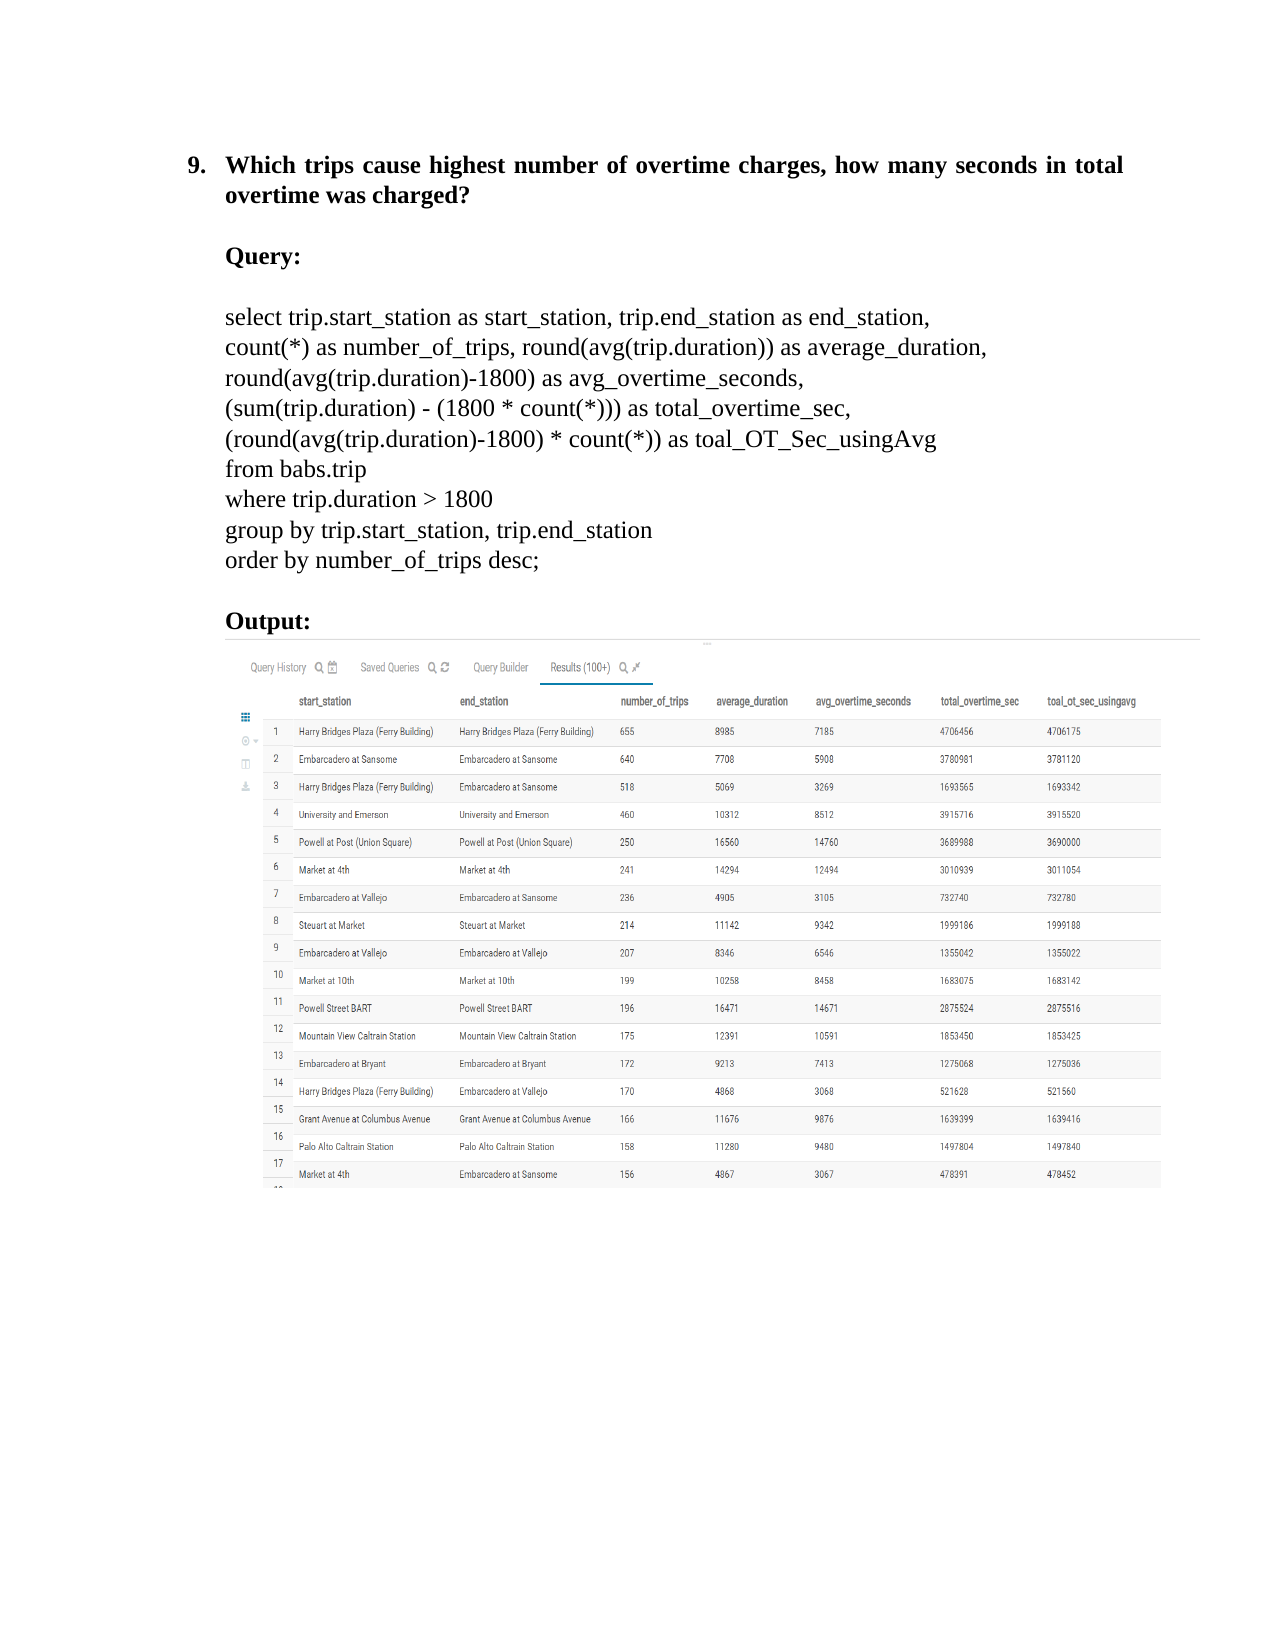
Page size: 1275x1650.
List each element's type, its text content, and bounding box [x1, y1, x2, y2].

list count(*) as number_of_trips, round(avg(trip.duration)) as average_duration, [225, 332, 1125, 361]
list group by trip.start_station, trip.end_station [225, 515, 1125, 544]
list from babs.trip [225, 454, 1125, 483]
list Query: [225, 241, 1125, 270]
list order by number_of_trips desc; [225, 545, 1125, 574]
list where trip.duration > 1800 [225, 484, 1125, 513]
list (sum(trip.duration) - (1800 * count(*))) as total_overtime_sec, [225, 393, 1125, 422]
list round(avg(trip.duration)-1800) as avg_overtime_seconds, [225, 363, 1125, 392]
list Which trips cause highest number of overtime charges, how many seconds in total overtime was charged? [187, 150, 1125, 209]
picture [225, 636, 1200, 1188]
list (round(avg(trip.duration)-1800) * count(*)) as toal_OT_Sec_usingAvg [225, 424, 1125, 452]
list select trip.start_station as start_station, trip.end_station as end_station, [225, 302, 1125, 331]
list Output: [225, 606, 1125, 635]
